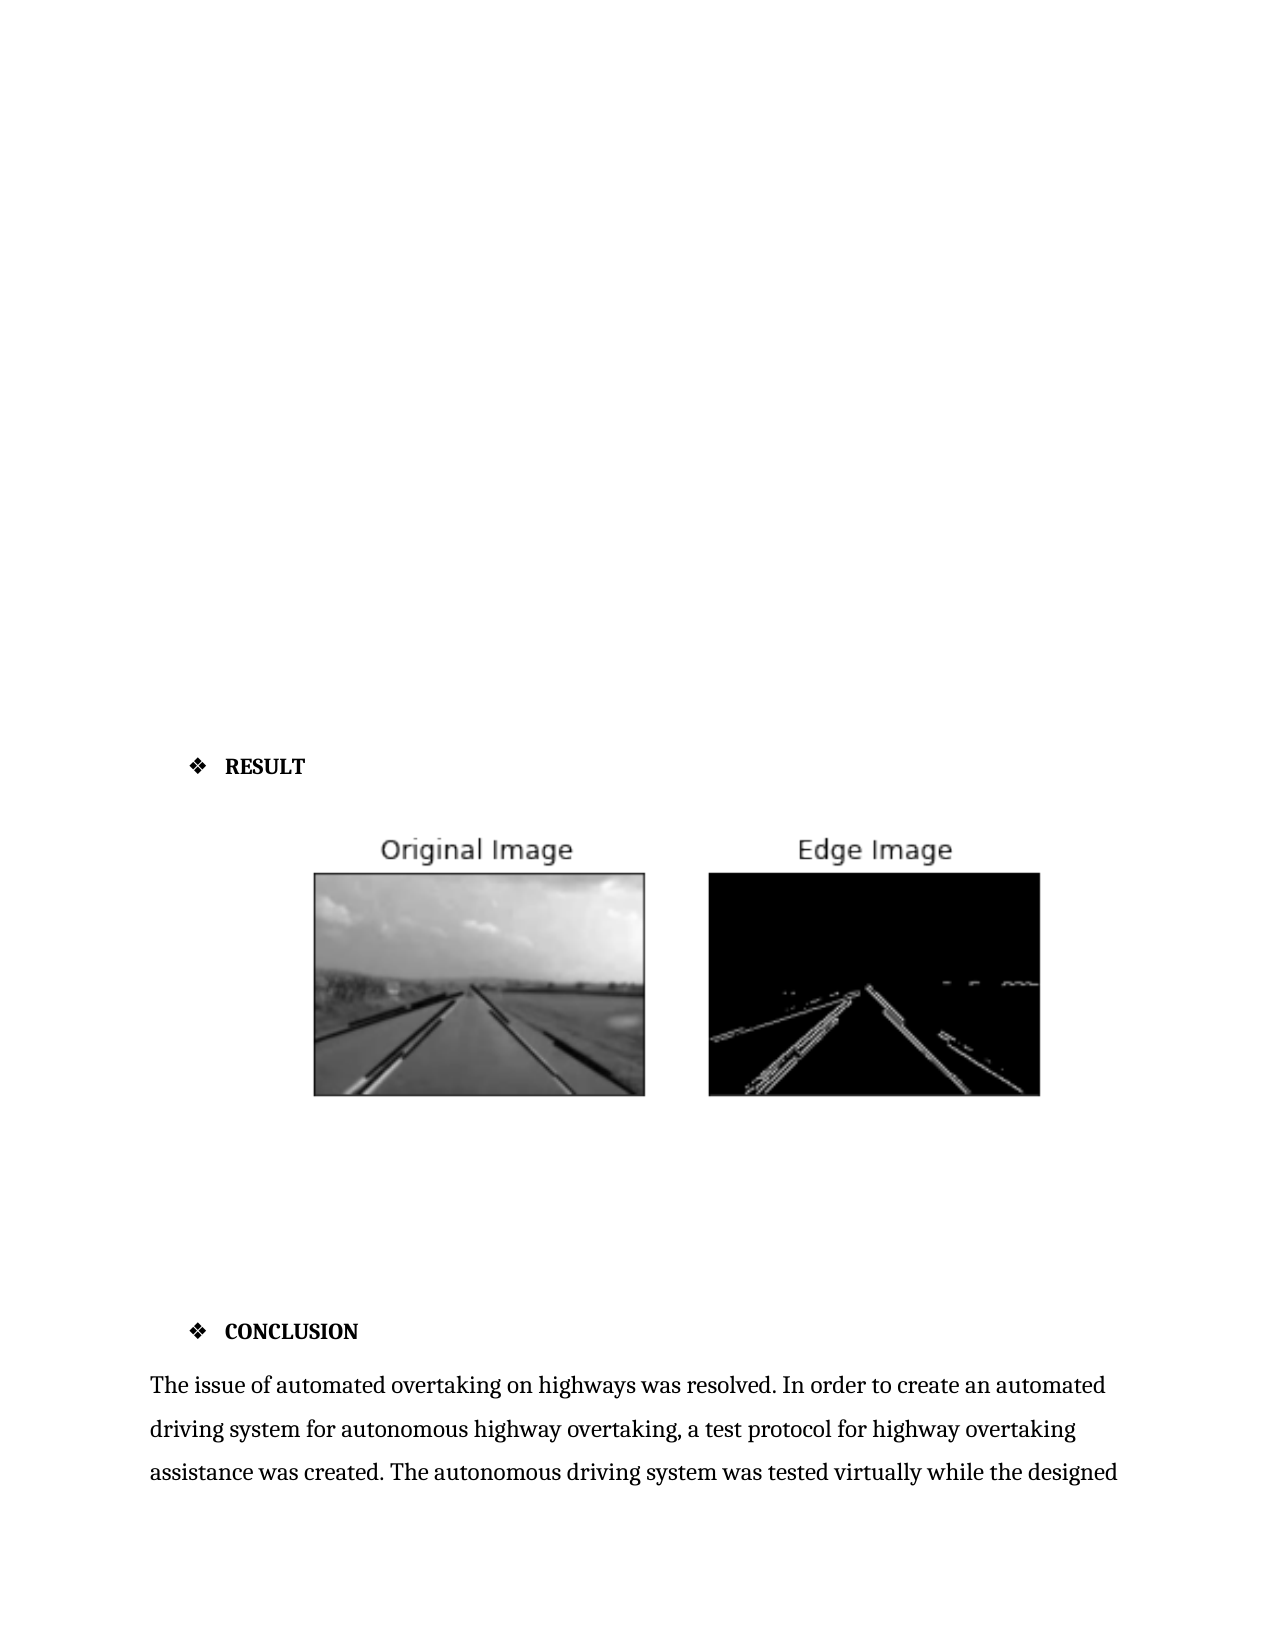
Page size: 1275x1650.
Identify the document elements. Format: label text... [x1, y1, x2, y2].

list RESULT [187, 754, 1125, 780]
picture [290, 823, 1054, 1119]
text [150, 1371, 1125, 1486]
list CONCLUSION [187, 1319, 1125, 1345]
